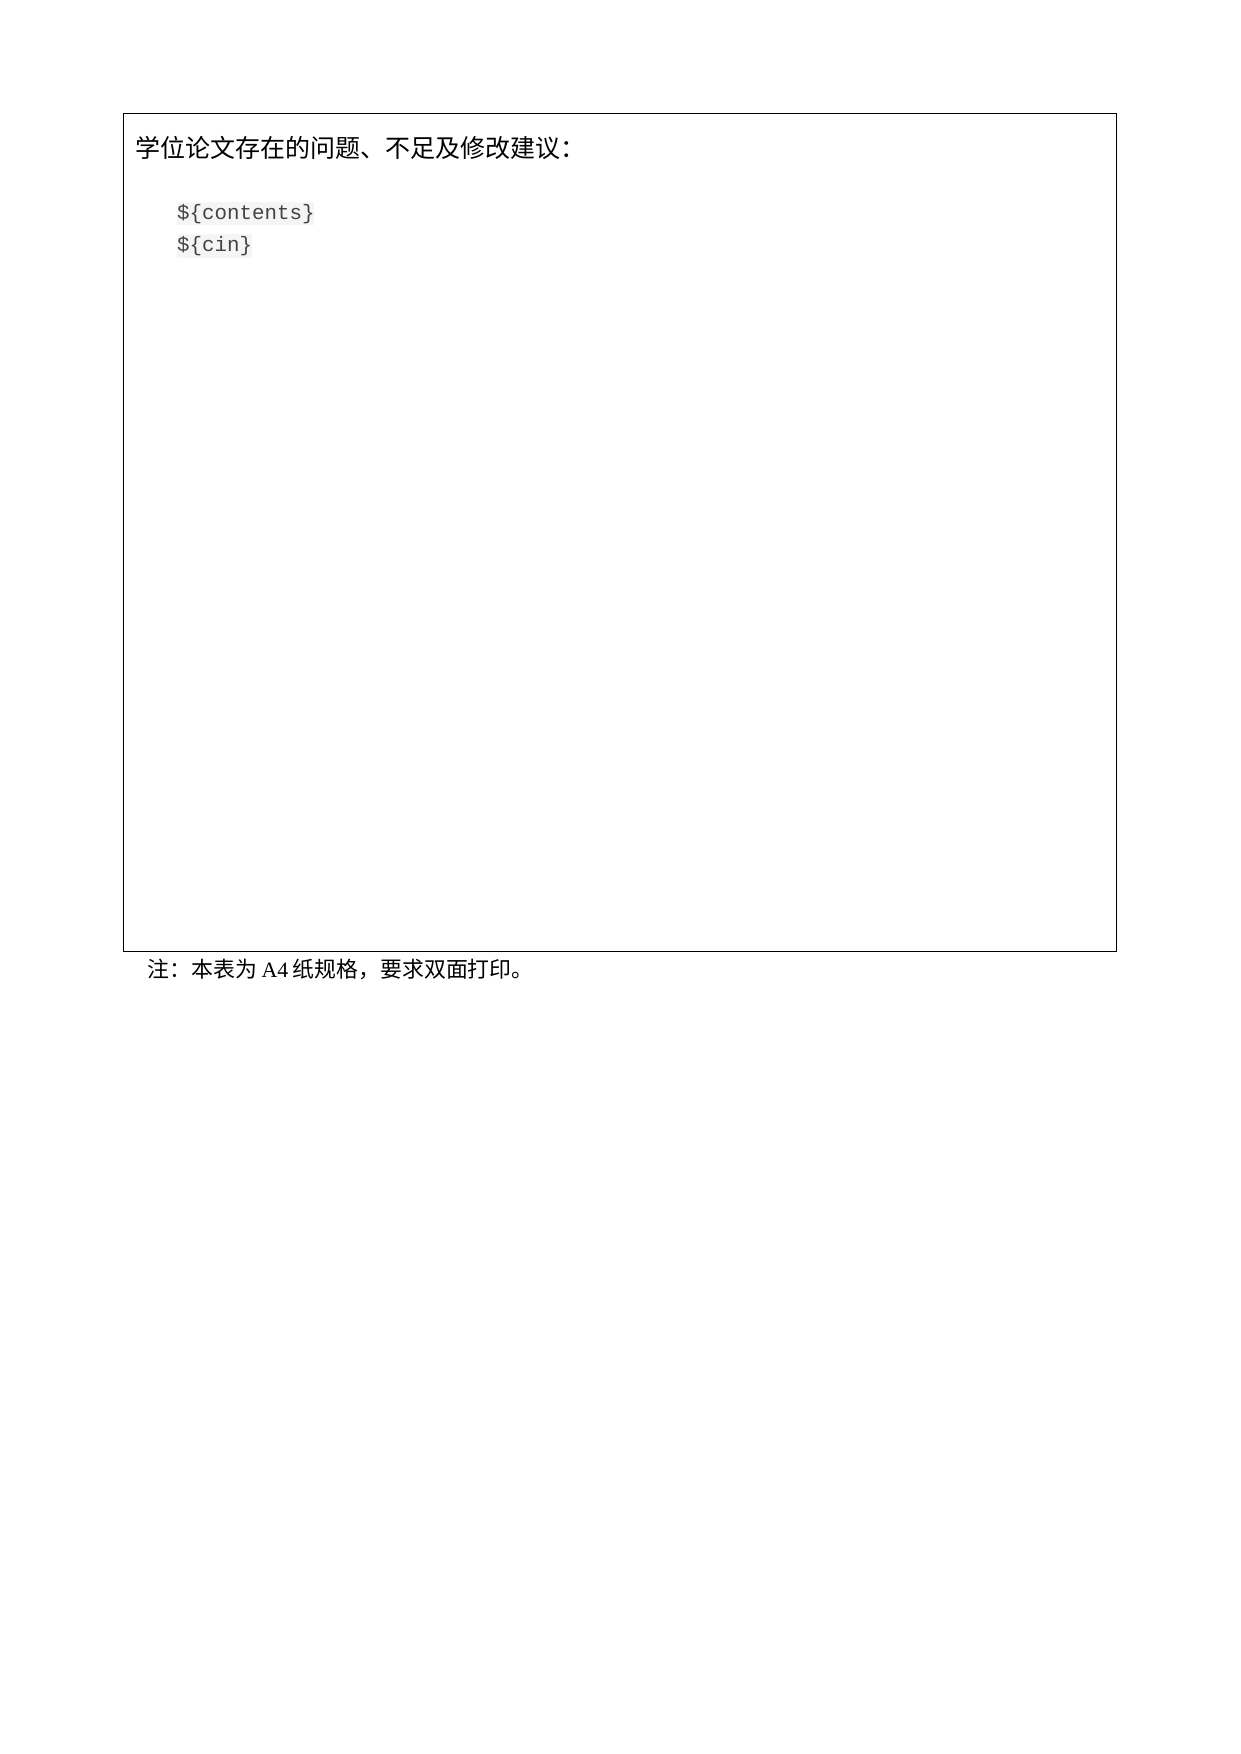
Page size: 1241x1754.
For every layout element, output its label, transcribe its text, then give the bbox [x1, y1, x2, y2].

text 注：本表为A4纸规格，要求双面打印。 [148, 952, 1092, 984]
table_cell 学位论文存在的问题、不足及修改建议： ${contents} ${cin} [124, 114, 1116, 951]
